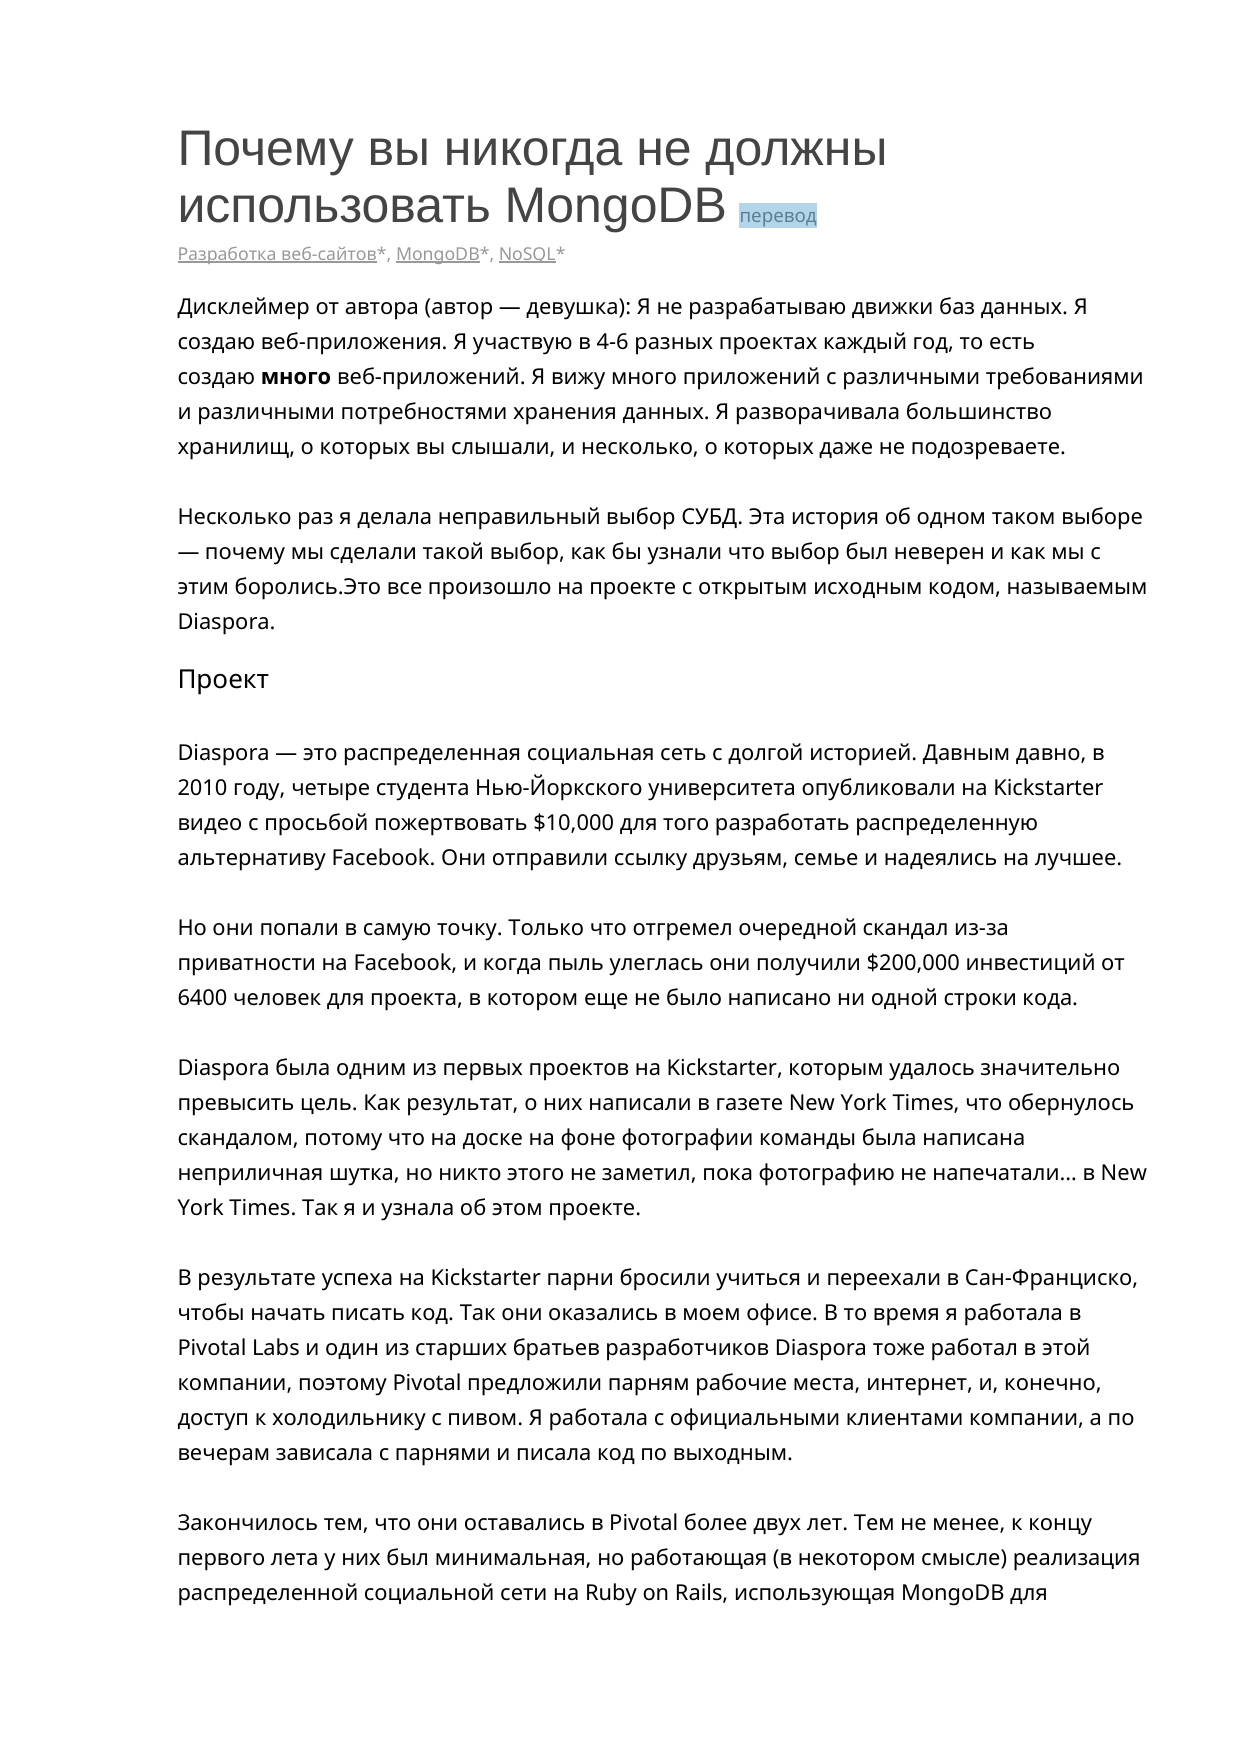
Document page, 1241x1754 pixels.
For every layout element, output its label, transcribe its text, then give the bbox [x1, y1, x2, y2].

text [177, 696, 1152, 1606]
text Почему вы никогда не должны использовать MongoDB перевод [177, 118, 1152, 233]
text Проект [177, 661, 1152, 696]
text Разработка веб-сайтов*, MongoDB*, NoSQL* [177, 241, 1152, 265]
text Дисклеймер от автора (автор — девушка): Я не разрабатываю движки баз данных. Я создаю веб-приложения. Я участвую в 4-6 разных проектах каждый год, то есть создаю много веб-приложений. Я вижу много приложений с различными требованиями и различными потребностями хранения данных. Я разворачивала большинство хранилищ, о которых вы слышали, и несколько, о которых даже не подозреваете. Несколько раз я делала неправильный выбор СУБД. Эта история об одном таком выборе — почему мы сделали такой выбор, как бы узнали что выбор был неверен и как мы с этим боролись.Это все произошло на проекте с открытым исходным кодом, называемым Diaspora. [177, 286, 1152, 636]
